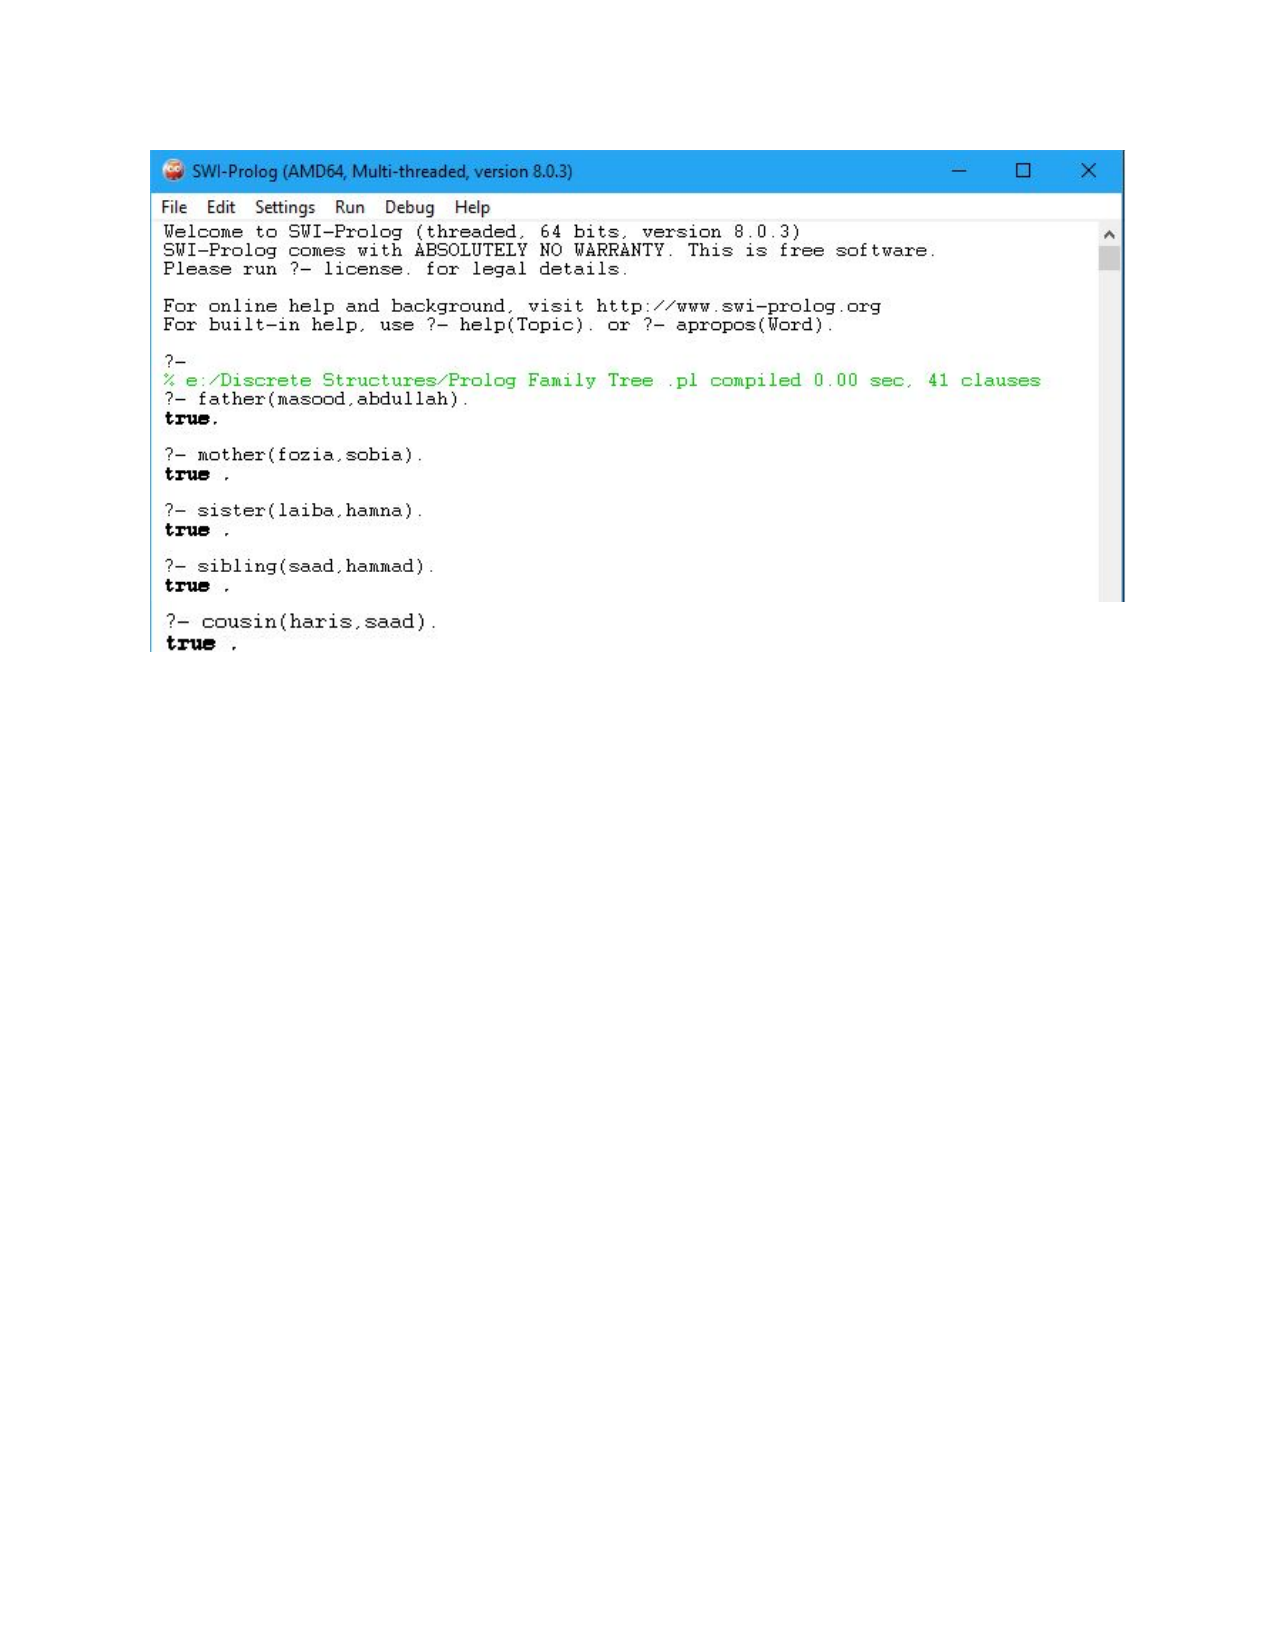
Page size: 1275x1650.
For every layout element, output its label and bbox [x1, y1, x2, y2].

picture [150, 150, 1125, 652]
